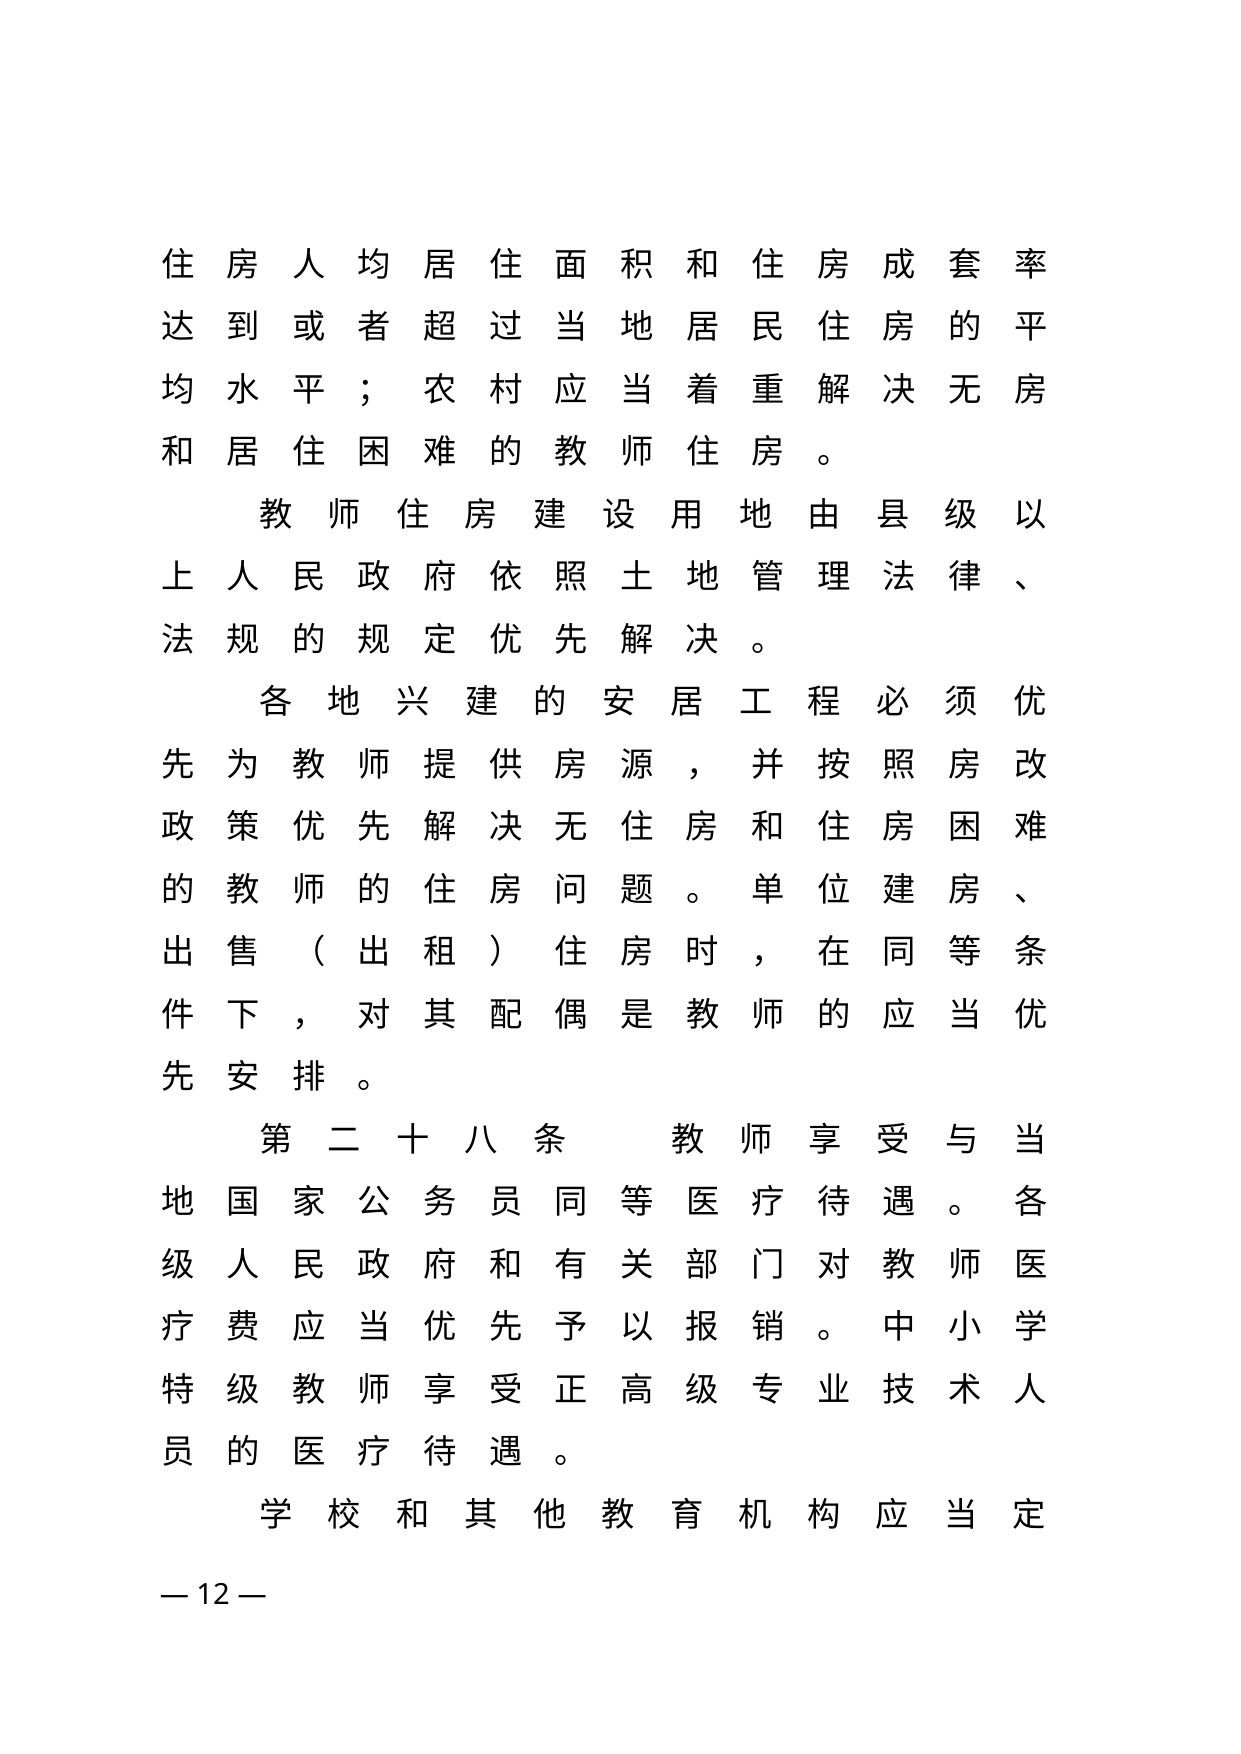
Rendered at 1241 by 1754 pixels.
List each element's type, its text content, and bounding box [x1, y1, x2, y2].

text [161, 231, 1079, 481]
text 教师住房建设用地由县级以上人民政府依照土地管理法律、法规的规定优先解决。 [161, 481, 1079, 668]
text 第二十八条 教师享受与当地国家公务员同等医疗待遇。各级人民政府和有关部门对教师医疗费应当优先予以报销。中小学特级教师享受正高级专业技术人员的医疗待遇。 [161, 1106, 1079, 1481]
text 各地兴建的安居工程必须优先为教师提供房源，并按照房改政策优先解决无住房和住房困难的教师的住房问题。单位建房、出售（出租）住房时，在同等条件下，对其配偶是教师的应当优先安排。 [161, 668, 1079, 1106]
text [161, 1481, 1079, 1543]
